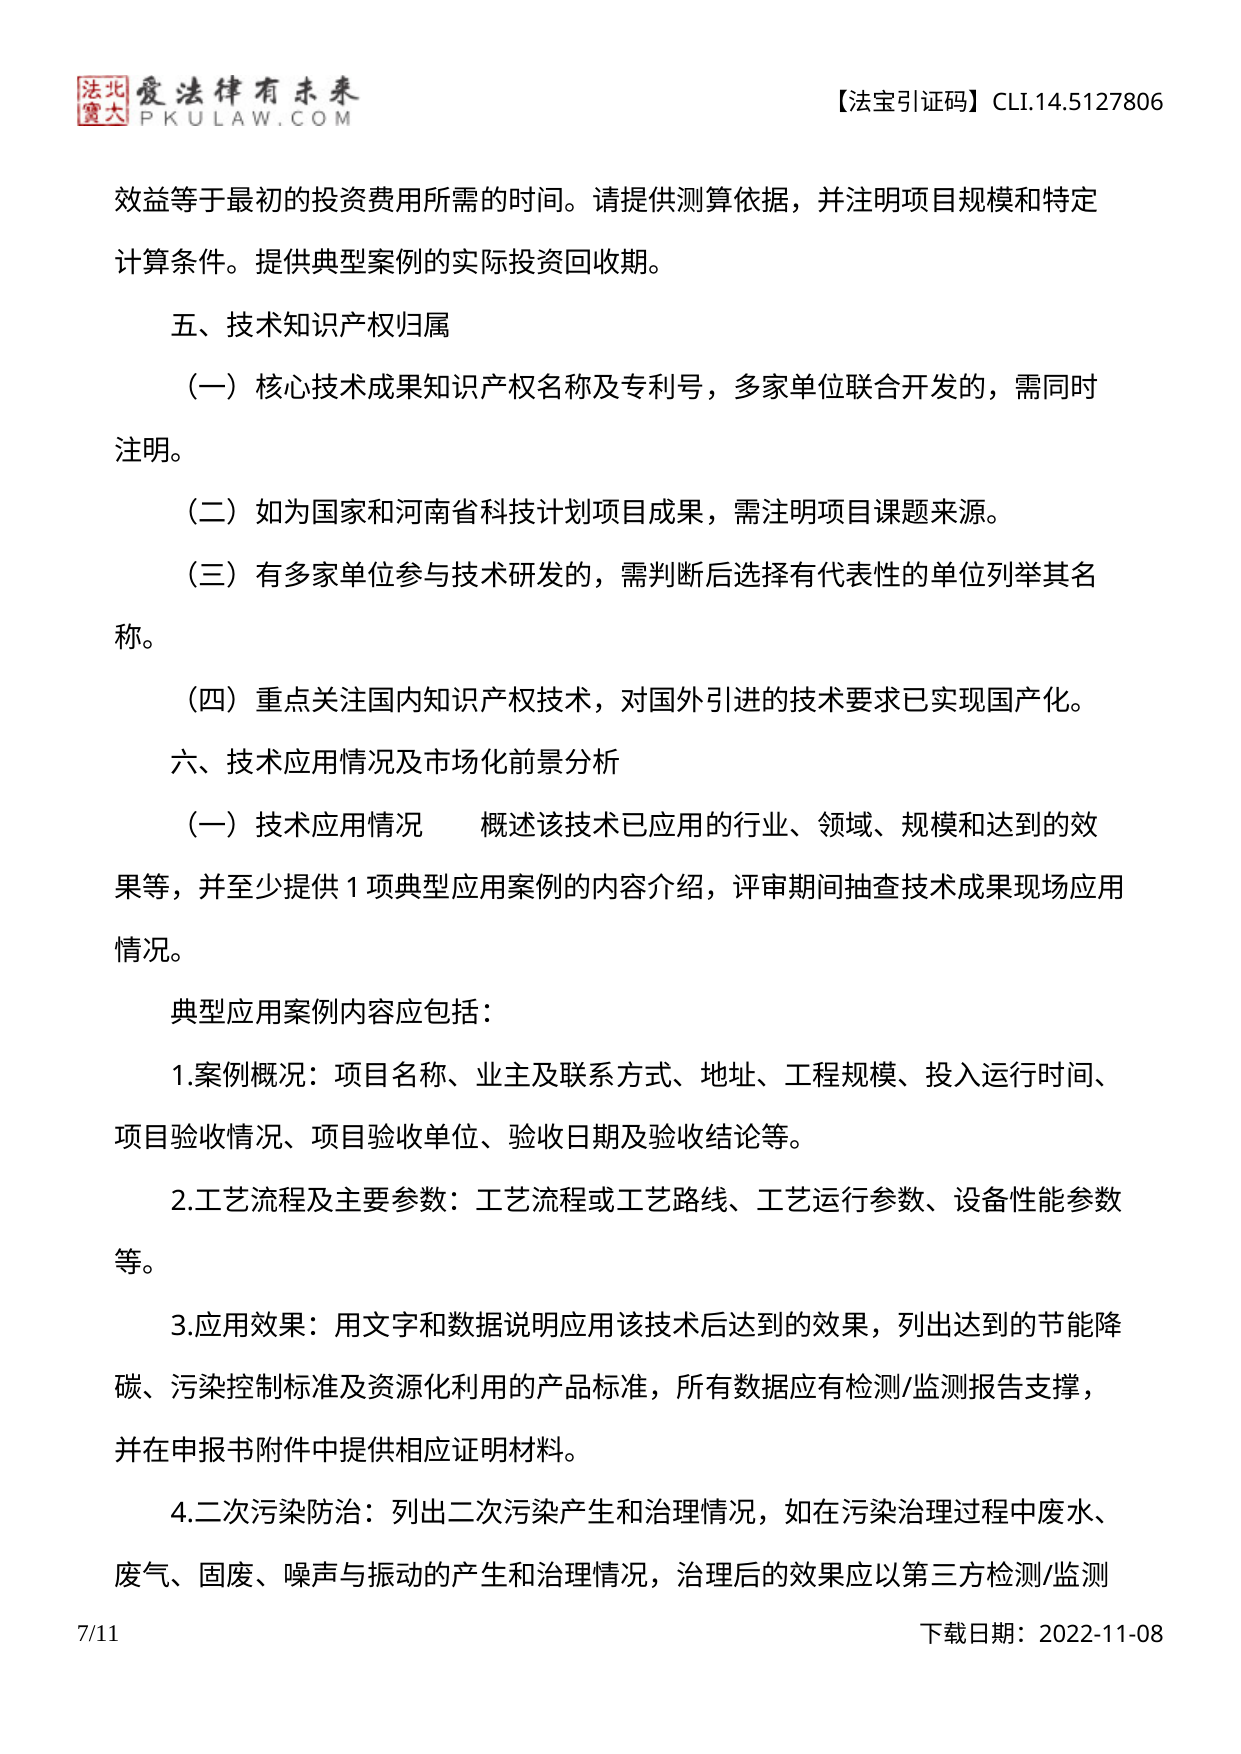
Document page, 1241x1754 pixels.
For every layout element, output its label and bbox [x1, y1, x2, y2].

text [114, 156, 1126, 1593]
picture [76, 75, 361, 126]
